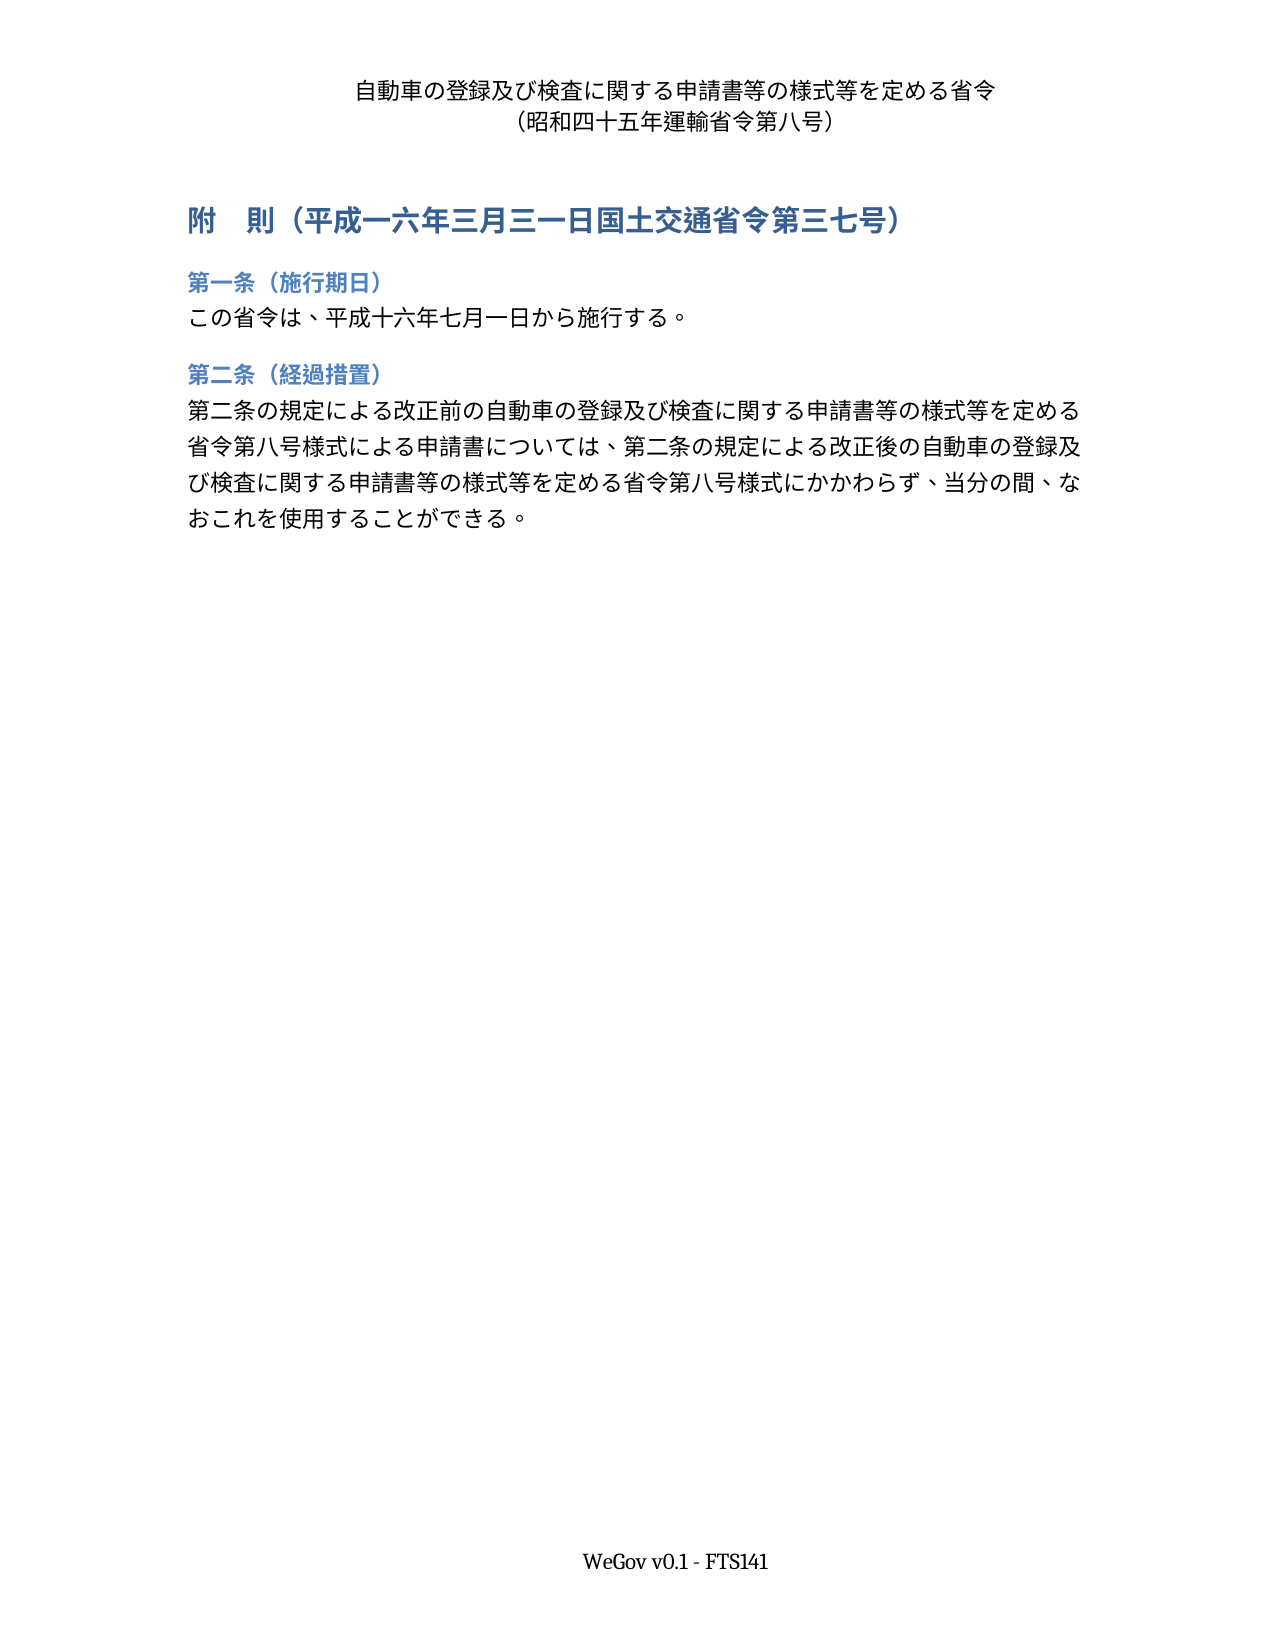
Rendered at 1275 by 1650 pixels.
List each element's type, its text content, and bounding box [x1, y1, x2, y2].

text 第二条の規定による改正前の自動車の登録及び検査に関する申請書等の様式等を定める省令第八号様式による申請書については、第二条の規定による改正後の自動車の登録及び検査に関する申請書等の様式等を定める省令第八号様式にかかわらず、当分の間、なおこれを使用することができる。 [187, 395, 1087, 534]
subtitle 第一条（施行期日） [187, 266, 1087, 298]
subtitle 附 則（平成一六年三月三一日国土交通省令第三七号） [187, 200, 1087, 240]
subtitle 第二条（経過措置） [187, 359, 1087, 390]
text この省令は、平成十六年七月一日から施行する。 [187, 302, 1087, 334]
